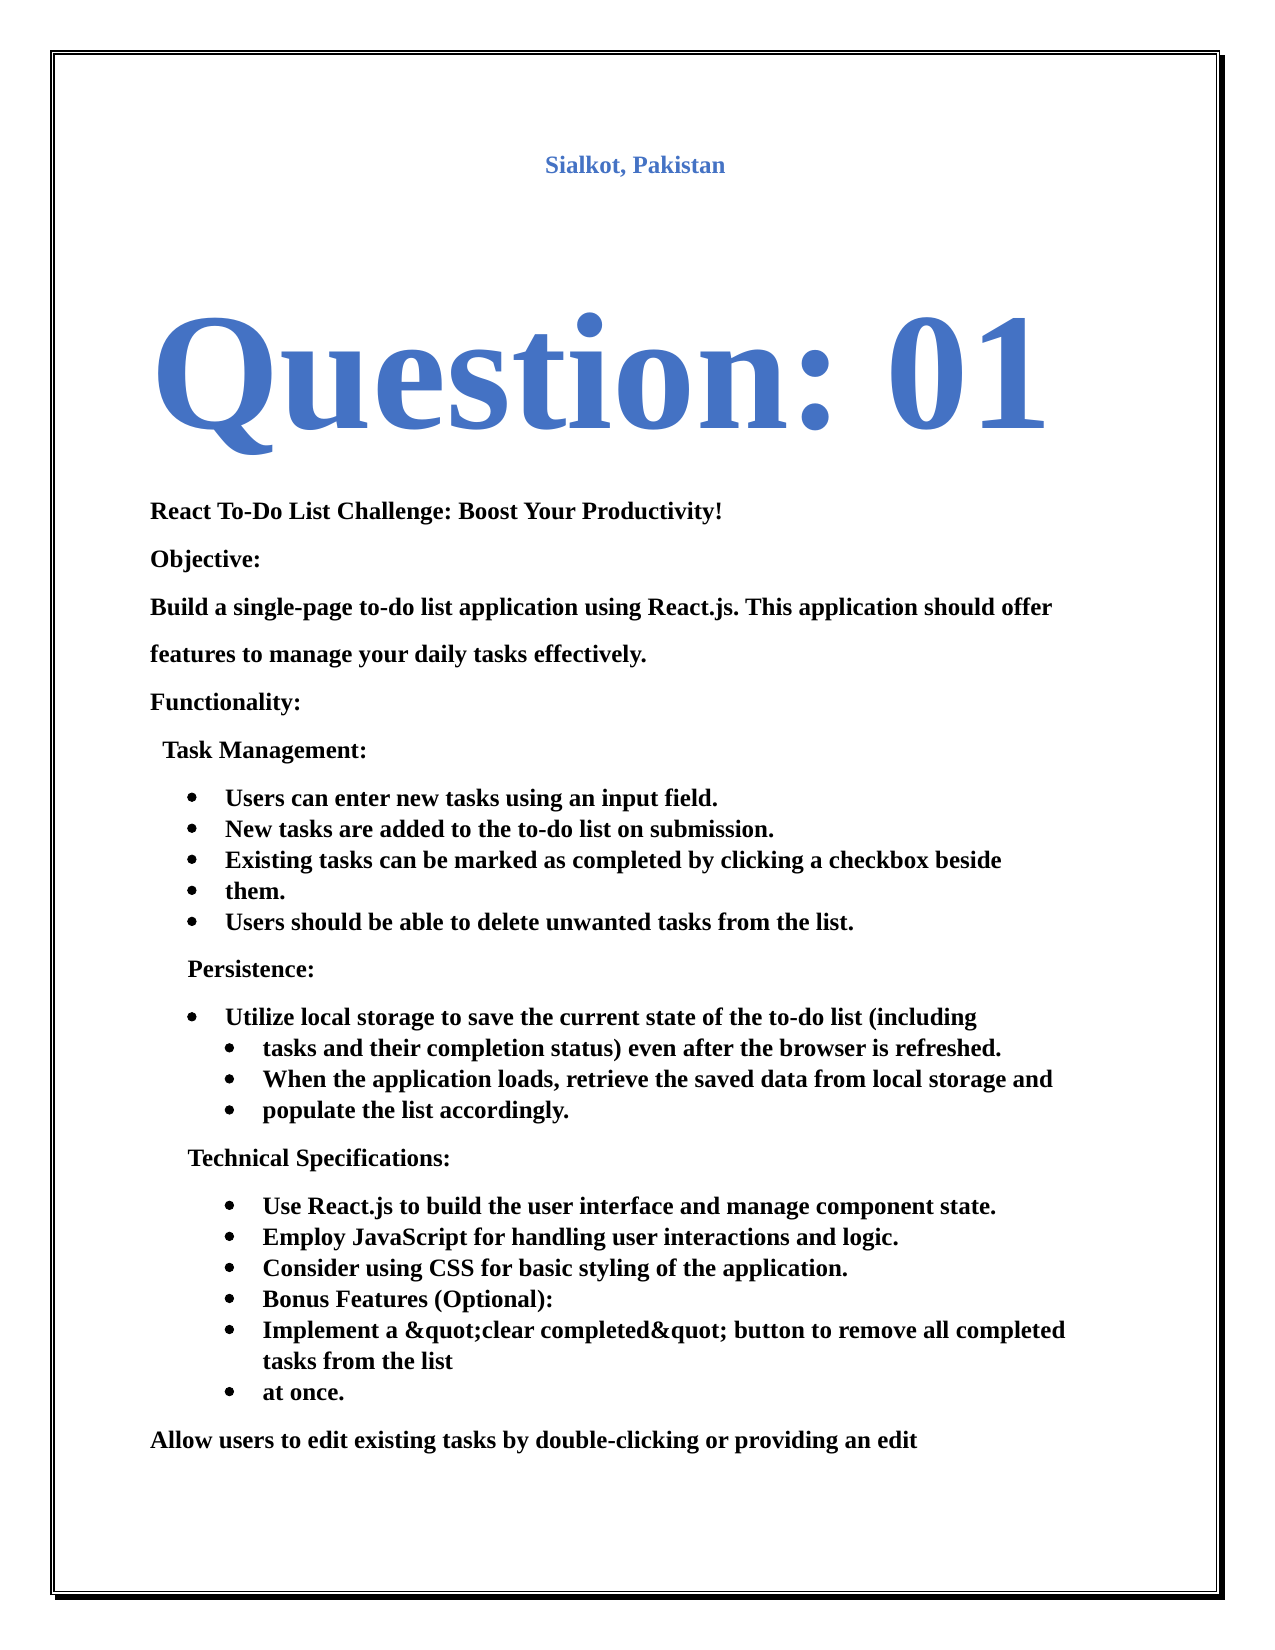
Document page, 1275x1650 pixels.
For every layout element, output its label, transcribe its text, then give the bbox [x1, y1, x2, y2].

list populate the list accordingly. [225, 1095, 1120, 1124]
text React To-Do List Challenge: Boost Your Productivity! [150, 496, 1120, 525]
list them. [187, 876, 1120, 904]
text Objective: [150, 544, 1120, 573]
list tasks and their completion status) even after the browser is refreshed. [225, 1033, 1120, 1062]
text Functionality: [150, 687, 1120, 716]
text Technical Specifications: [187, 1143, 1120, 1172]
list Implement a &quot;clear completed&quot; button to remove all completed tasks from the list [225, 1315, 1120, 1375]
text Persistence: [187, 954, 1120, 983]
subtitle Sialkot, Pakistan [150, 150, 1120, 179]
text Build a single-page to-do list application using React.js. This application should offer [150, 592, 1120, 621]
text Allow users to edit existing tasks by double-clicking or providing an edit [150, 1425, 1120, 1453]
list at once. [225, 1377, 1120, 1406]
list When the application loads, retrieve the saved data from local storage and [225, 1064, 1120, 1093]
list Existing tasks can be marked as completed by clicking a checkbox beside [187, 845, 1120, 873]
list Users can enter new tasks using an input field. [187, 783, 1120, 811]
list Consider using CSS for basic styling of the application. [225, 1253, 1120, 1282]
text features to manage your daily tasks effectively. [150, 639, 1120, 668]
list Users should be able to delete unwanted tasks from the list. [187, 907, 1120, 936]
list Use React.js to build the user interface and manage component state. [225, 1191, 1120, 1219]
list Employ JavaScript for handling user interactions and logic. [225, 1222, 1120, 1251]
list New tasks are added to the to-do list on submission. [187, 814, 1120, 842]
list Utilize local storage to save the current state of the to-do list (including [187, 1002, 1120, 1031]
text Question: 01 [150, 273, 1120, 464]
list Bonus Features (Optional): [225, 1284, 1120, 1313]
text Task Management: [150, 735, 1120, 764]
